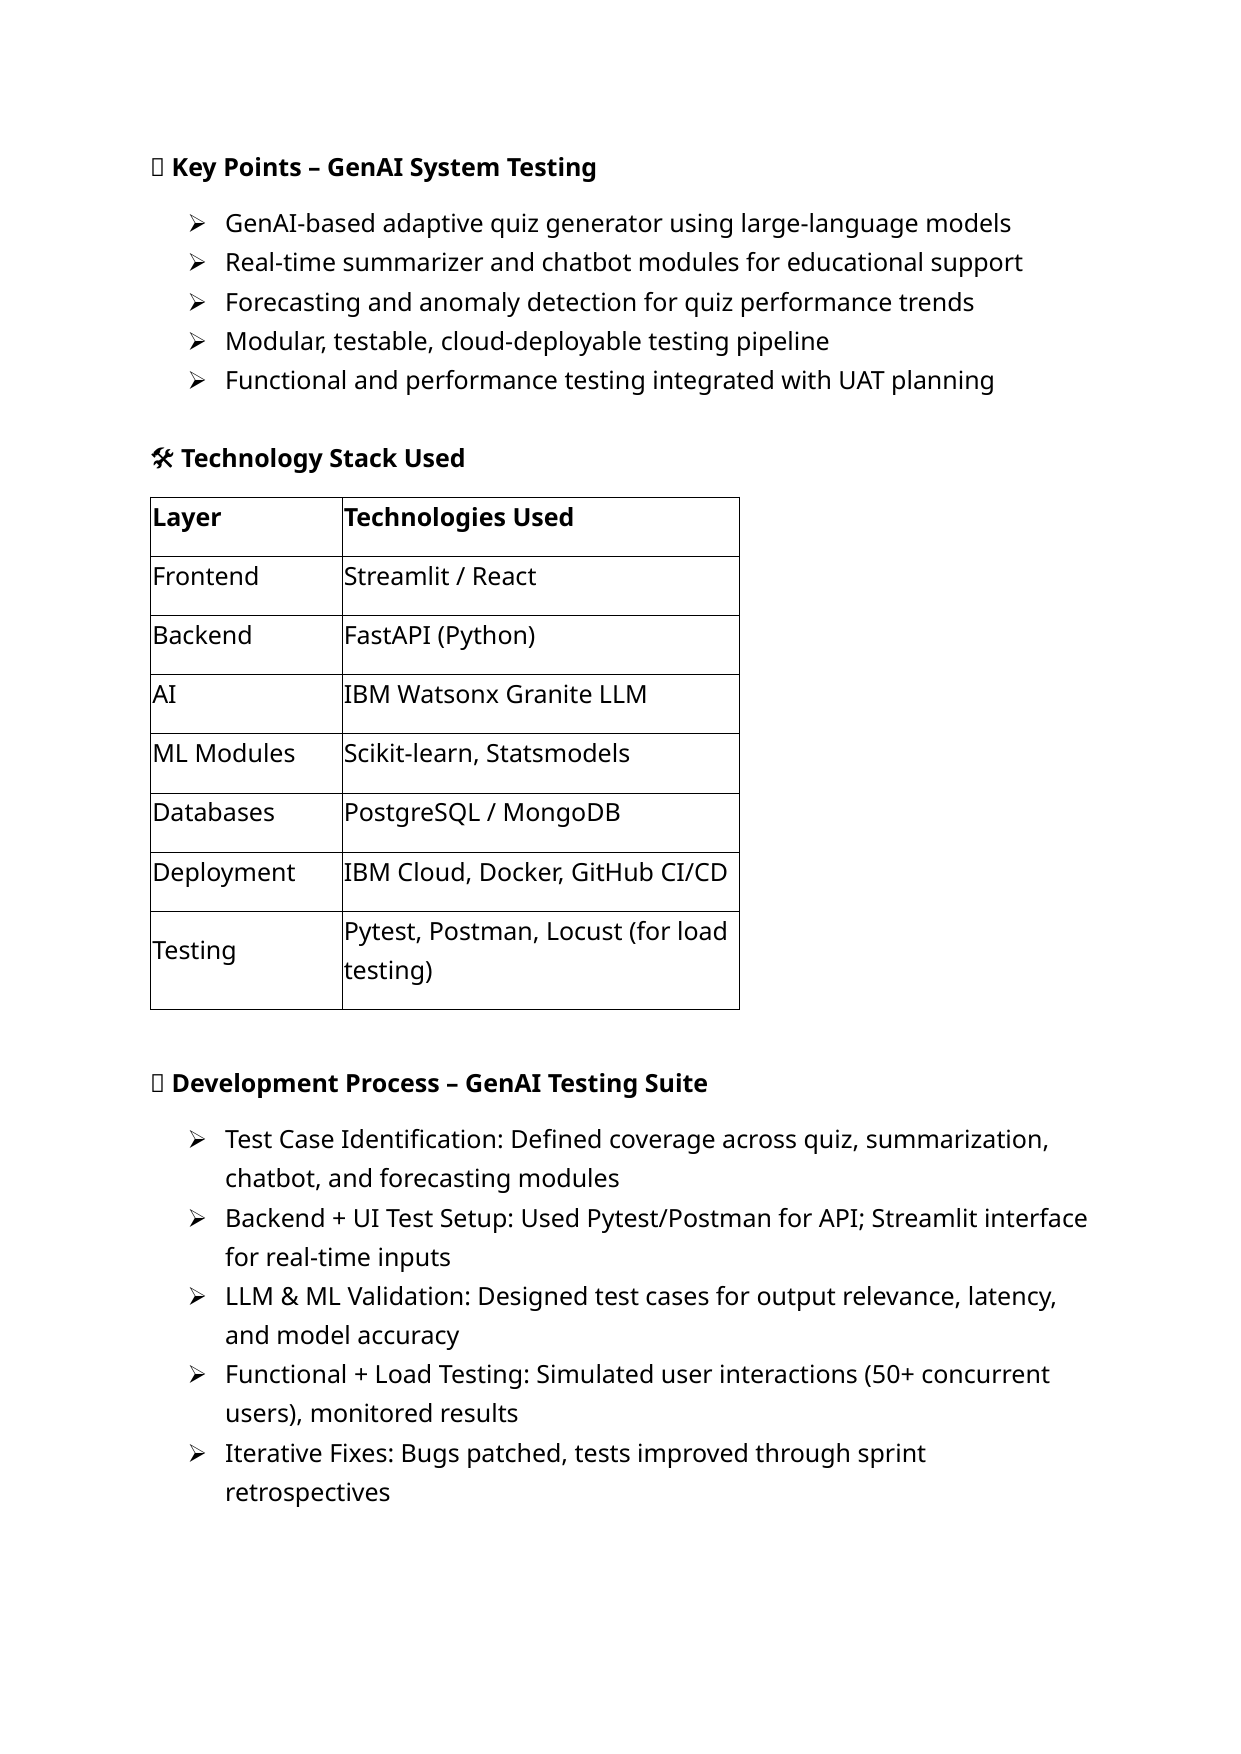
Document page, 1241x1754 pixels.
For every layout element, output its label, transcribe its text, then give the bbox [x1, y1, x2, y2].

table_cell Scikit-learn, Statsmodels [343, 734, 739, 792]
list Functional + Load Testing: Simulated user interactions (50+ concurrent users), monitored results [187, 1357, 1090, 1430]
table_header Technologies Used [343, 498, 739, 556]
list Forecasting and anomaly detection for quiz performance trends [187, 284, 1090, 318]
list Modular, testable, cloud-deployable testing pipeline [187, 323, 1090, 357]
table_cell IBM Watsonx Granite LLM [343, 675, 739, 733]
list Functional and performance testing integrated with UAT planning [187, 362, 1090, 397]
table_cell ML Modules [151, 734, 342, 792]
table_cell Pytest, Postman, Locust (for load testing) [343, 912, 739, 1009]
table_cell Backend [151, 616, 342, 674]
list LLM & ML Validation: Designed test cases for output relevance, latency, and model accuracy [187, 1278, 1090, 1352]
text 🧠 Key Points – GenAI System Testing [150, 150, 1090, 184]
table_cell AI [151, 675, 342, 733]
list Backend + UI Test Setup: Used Pytest/Postman for API; Streamlit interface for real-time inputs [187, 1200, 1090, 1273]
table_cell PostgreSQL / MongoDB [343, 794, 739, 852]
table_cell Databases [151, 794, 342, 852]
table_cell Deployment [151, 853, 342, 911]
table_cell Testing [151, 912, 342, 1009]
list Iterative Fixes: Bugs patched, tests improved through sprint retrospectives [187, 1435, 1090, 1508]
table_cell IBM Cloud, Docker, GitHub CI/CD [343, 853, 739, 911]
list Test Case Identification: Defined coverage across quiz, summarization, chatbot, and forecasting modules [187, 1122, 1090, 1195]
list GenAI-based adaptive quiz generator using large-language models [187, 206, 1090, 240]
text 🔄 Development Process – GenAI Testing Suite [150, 1066, 1090, 1100]
list Real-time summarizer and chatbot modules for educational support [187, 245, 1090, 279]
table_cell Streamlit / React [343, 557, 739, 615]
table_header Layer [151, 498, 342, 556]
table_cell FastAPI (Python) [343, 616, 739, 674]
text 🛠️ Technology Stack Used [150, 441, 1090, 475]
table_cell Frontend [151, 557, 342, 615]
